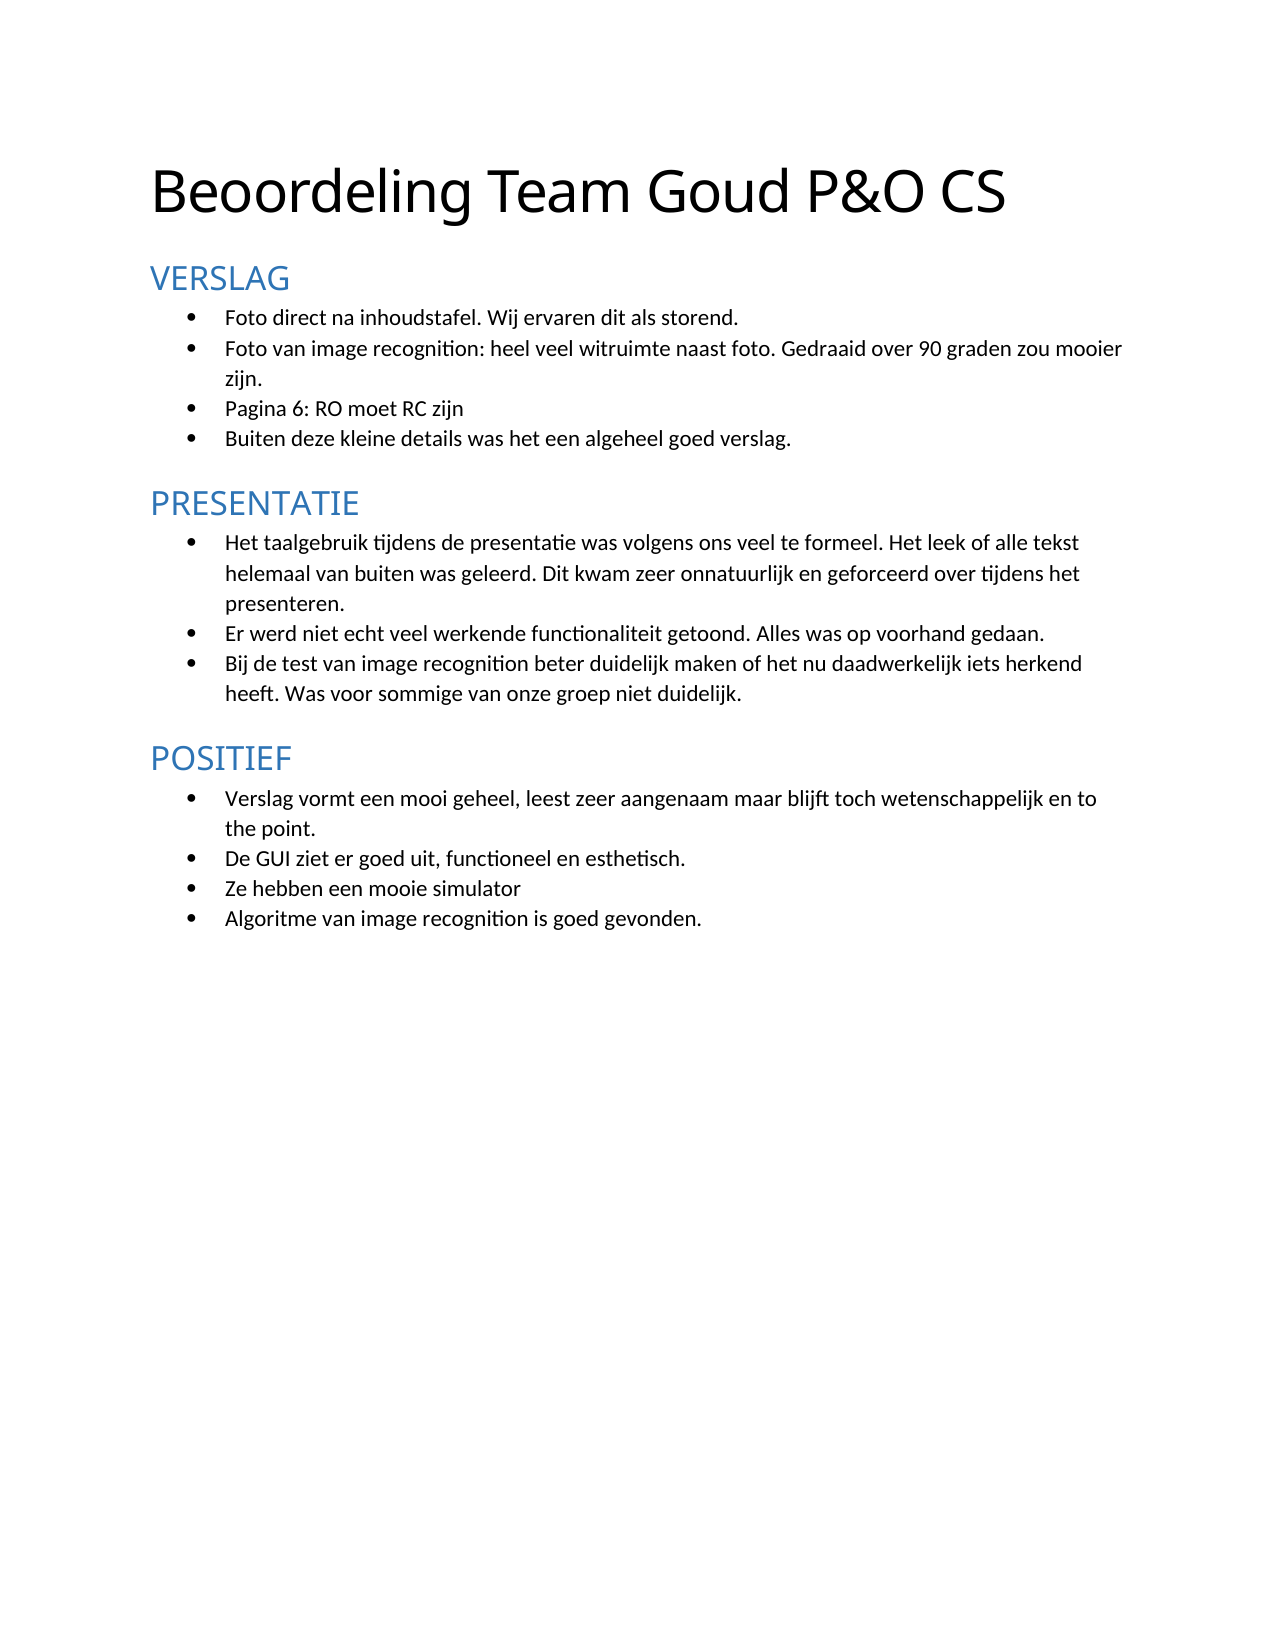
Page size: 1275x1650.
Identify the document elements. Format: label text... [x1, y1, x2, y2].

list De GUI ziet er goed uit, functioneel en esthetisch. [187, 844, 1125, 872]
subtitle POSITIEF [150, 735, 1125, 780]
list Het taalgebruik tijdens de presentatie was volgens ons veel te formeel. Het leek of alle tekst helemaal van buiten was geleerd. Dit kwam zeer onnatuurlijk en geforceerd over tijdens het presenteren. [187, 528, 1125, 617]
list Ze hebben een mooie simulator [187, 874, 1125, 902]
list Algoritme van image recognition is goed gevonden. [187, 904, 1125, 932]
title Beoordeling Team Goud P&O CS [150, 150, 1125, 229]
list Foto van image recognition: heel veel witruimte naast foto. Gedraaid over 90 graden zou mooier zijn. [187, 334, 1125, 392]
list Bij de test van image recognition beter duidelijk maken of het nu daadwerkelijk iets herkend heeft. Was voor sommige van onze groep niet duidelijk. [187, 649, 1125, 707]
subtitle VERSLAG [150, 254, 1125, 300]
list Buiten deze kleine details was het een algeheel goed verslag. [187, 424, 1125, 452]
list Foto direct na inhoudstafel. Wij ervaren dit als storend. [187, 303, 1125, 331]
subtitle PRESENTATIE [150, 479, 1125, 525]
list Verslag vormt een mooi geheel, leest zeer aangenaam maar blijft toch wetenschappelijk en to the point. [187, 784, 1125, 842]
list Pagina 6: RO moet RC zijn [187, 394, 1125, 422]
list Er werd niet echt veel werkende functionaliteit getoond. Alles was op voorhand gedaan. [187, 619, 1125, 647]
